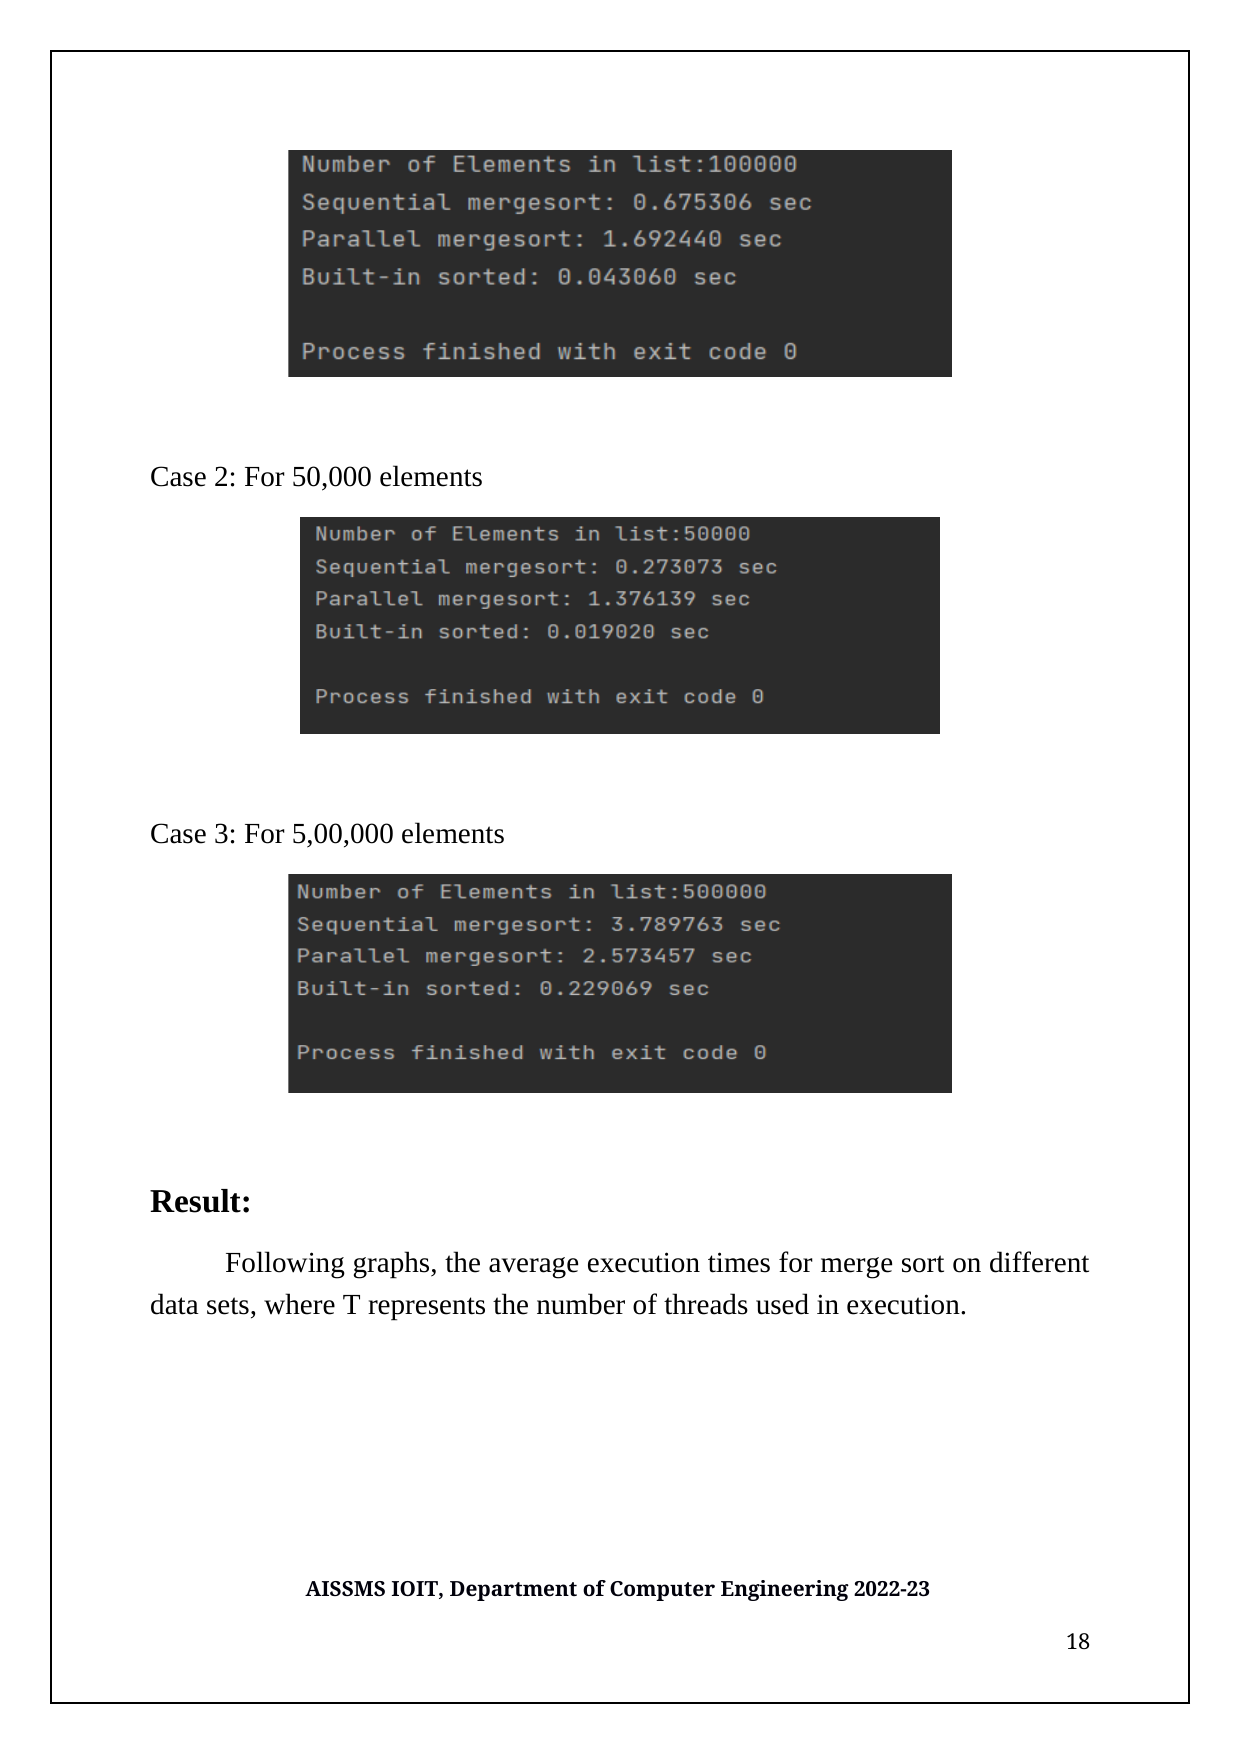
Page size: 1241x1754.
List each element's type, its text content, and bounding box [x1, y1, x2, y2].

text Case 3: For 5,00,000 elements [150, 816, 1090, 850]
text Result: [150, 1181, 1090, 1219]
picture [300, 517, 940, 734]
text Case 2: For 50,000 elements [150, 459, 1090, 492]
text Following graphs, the average execution times for merge sort on different data sets, where T represents the number of threads used in execution. [150, 1246, 1090, 1321]
picture [288, 874, 952, 1093]
picture [288, 150, 952, 377]
